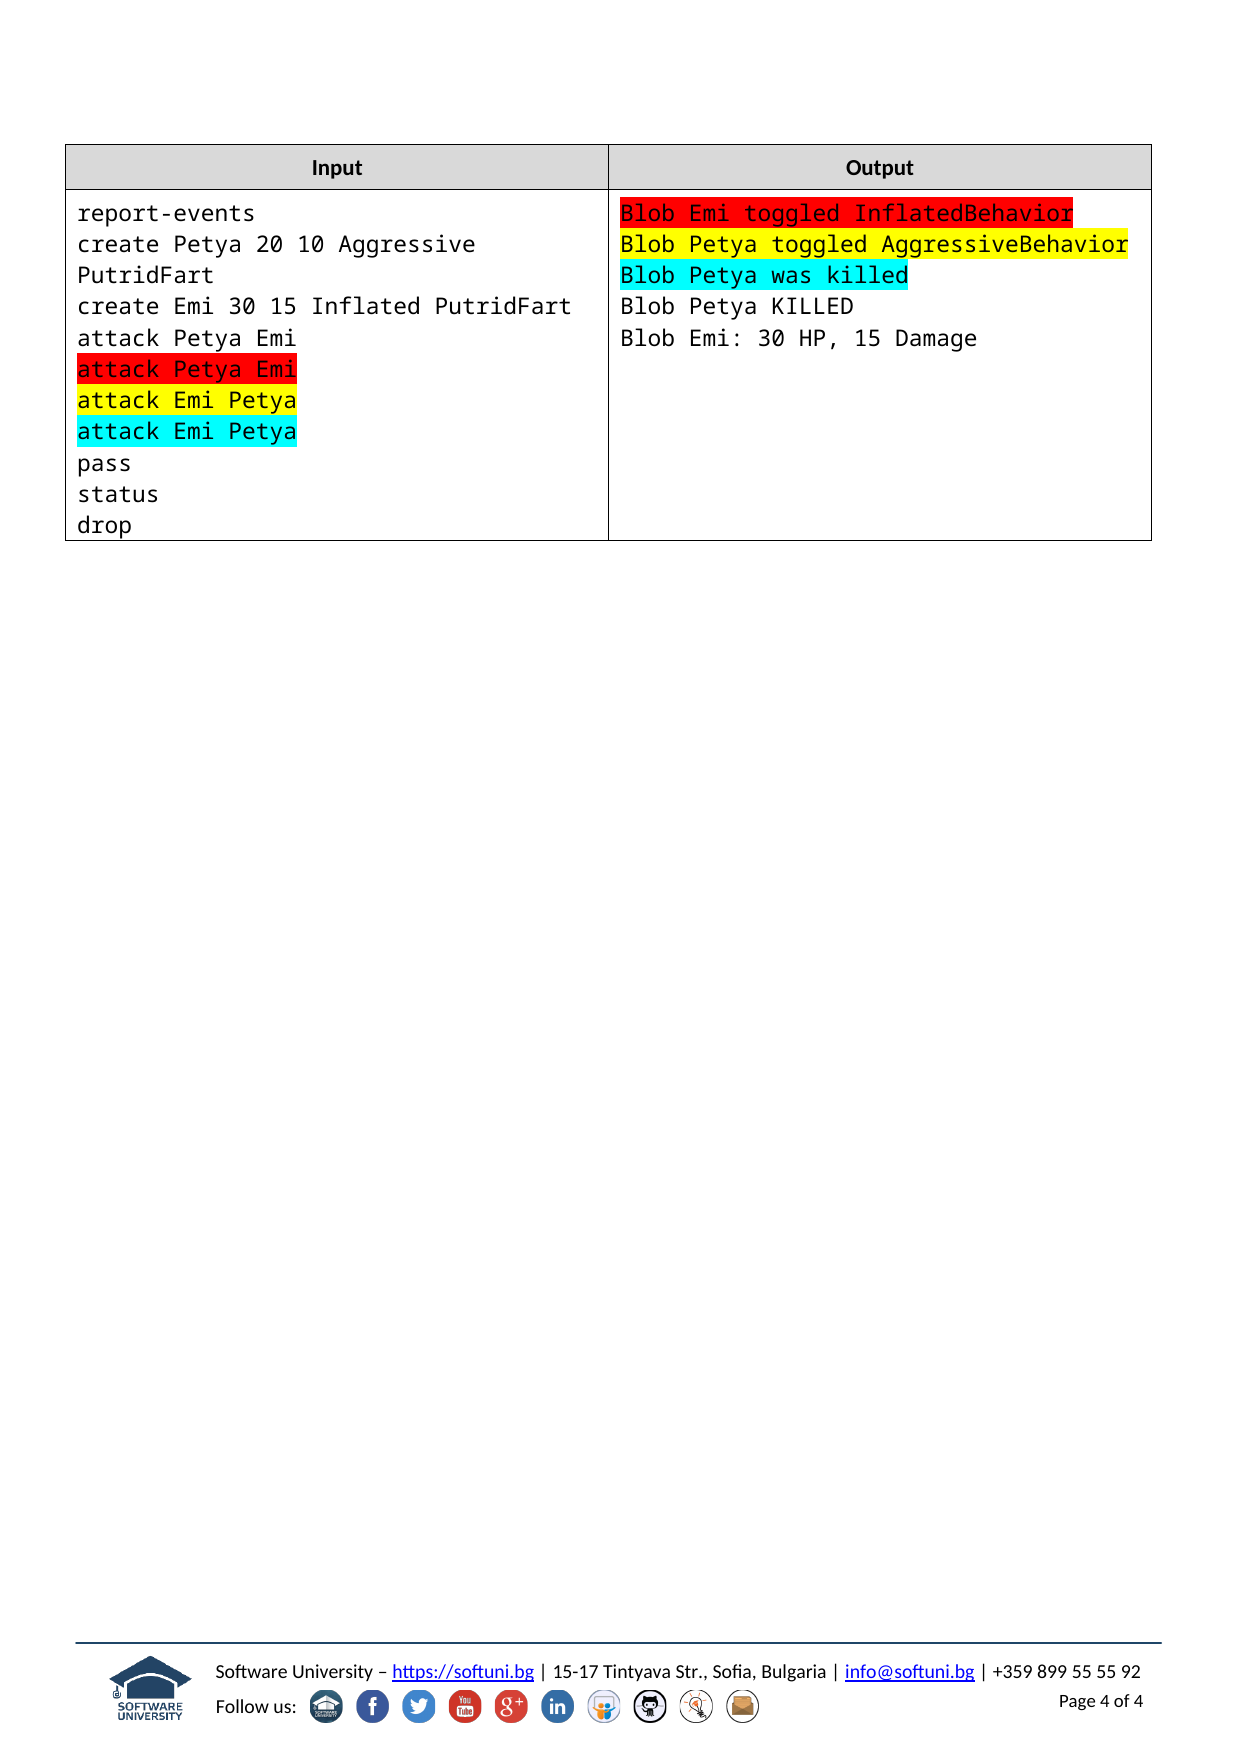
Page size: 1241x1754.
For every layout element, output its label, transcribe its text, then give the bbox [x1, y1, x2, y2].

picture [402, 1690, 436, 1723]
picture [310, 1690, 343, 1723]
picture [356, 1690, 389, 1723]
picture [633, 1690, 667, 1723]
table_cell Blob Emi toggled InflatedBehavior Blob Petya toggled AggressiveBehavior Blob Petya was killed Blob Petya KILLED Blob Emi: 30 HP, 15 Damage [609, 190, 1151, 540]
picture [107, 1654, 193, 1721]
picture [494, 1690, 528, 1723]
picture [448, 1690, 482, 1723]
picture [541, 1690, 574, 1723]
picture [587, 1690, 621, 1723]
table_header Input [66, 145, 608, 189]
picture [679, 1690, 713, 1723]
picture [726, 1690, 759, 1723]
table_header Output [609, 145, 1151, 189]
table_cell report-events create Petya 20 10 Aggressive PutridFart create Emi 30 15 Inflated PutridFart attack Petya Emi attack Petya Emi attack Emi Petya attack Emi Petya pass status drop [66, 190, 608, 540]
